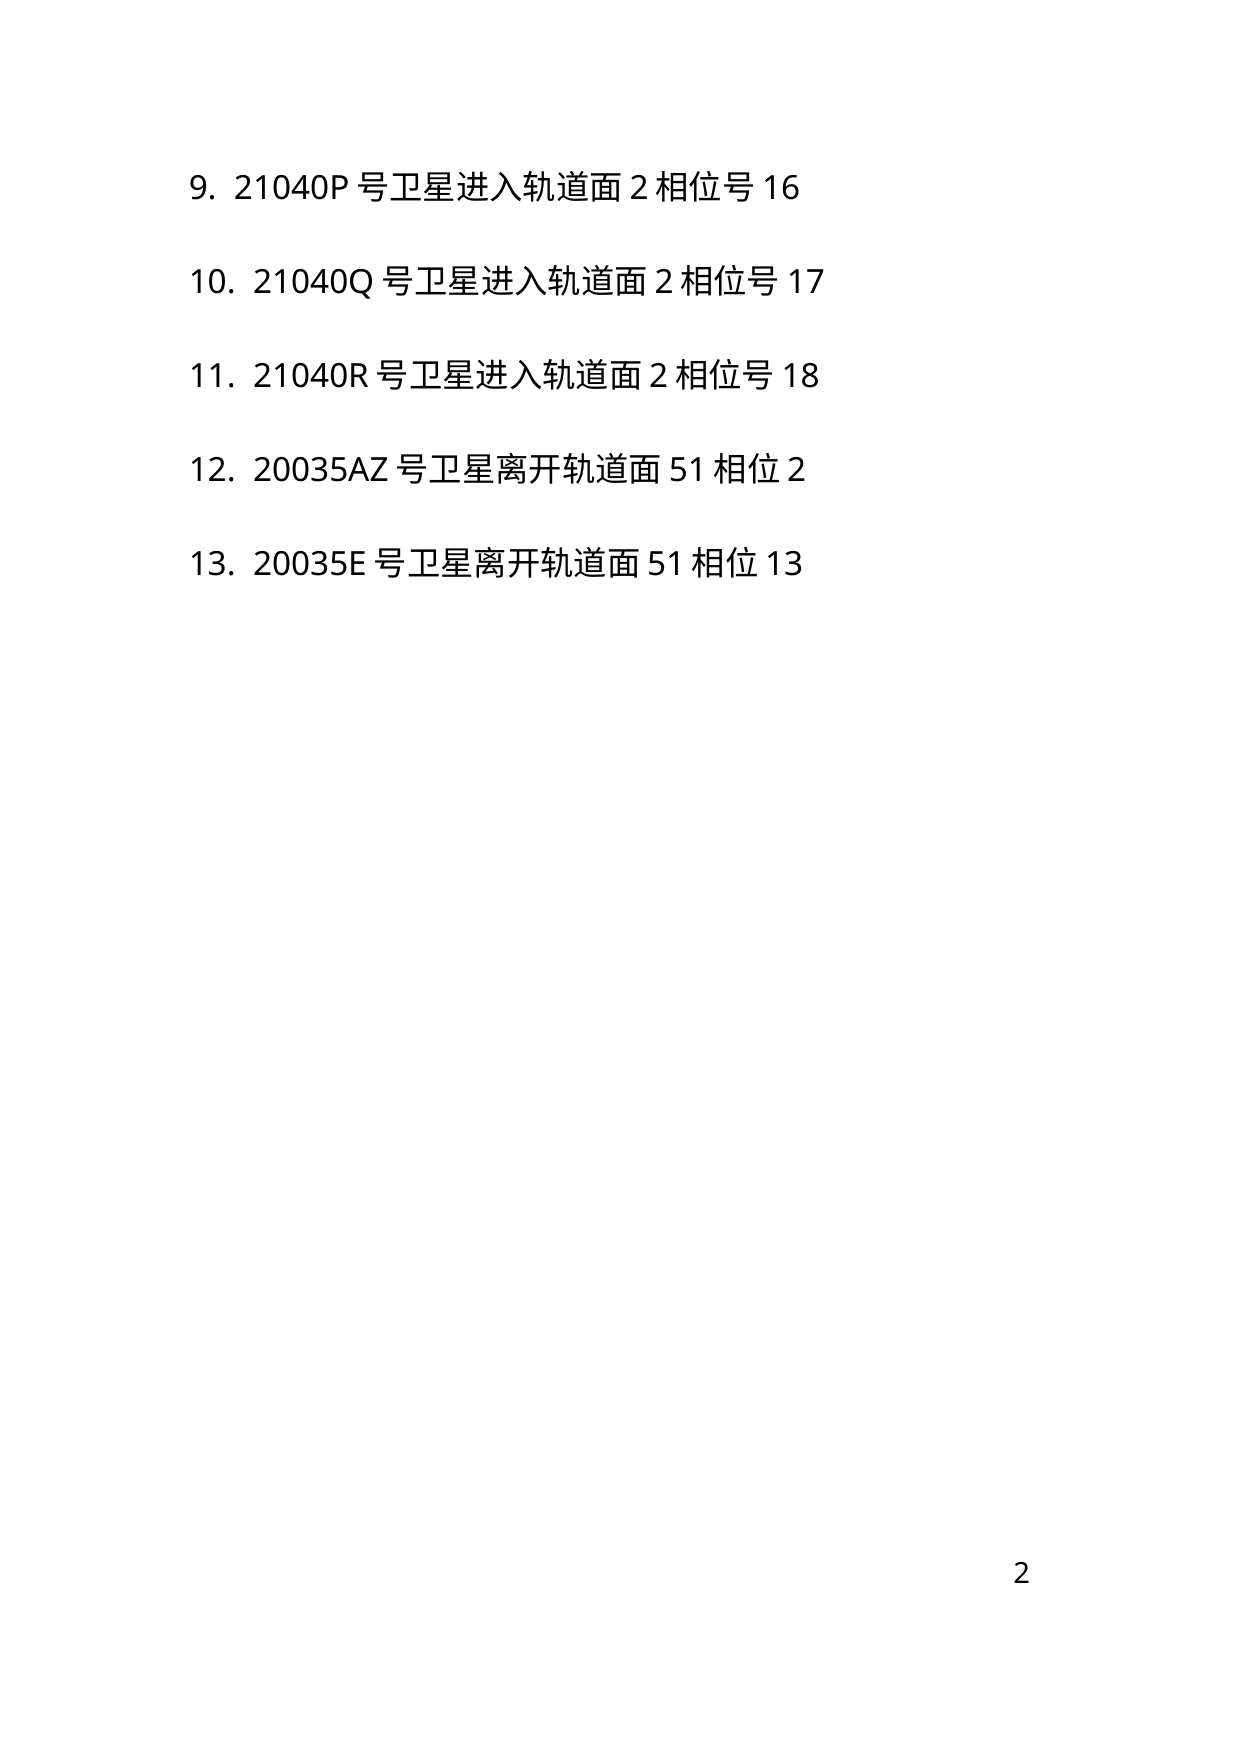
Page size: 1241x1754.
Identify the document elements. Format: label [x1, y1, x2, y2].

text [187, 152, 1029, 688]
